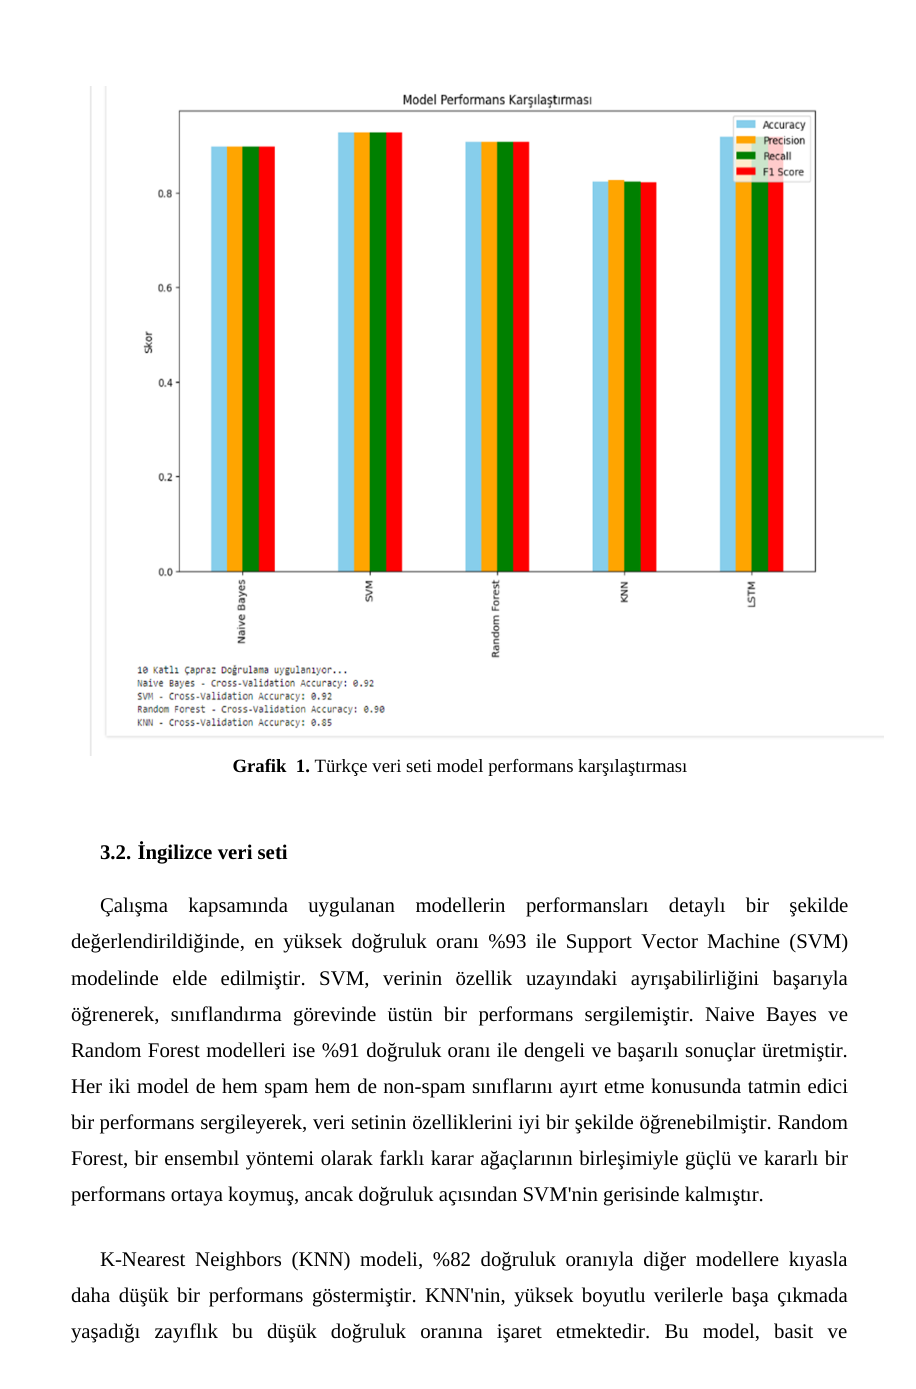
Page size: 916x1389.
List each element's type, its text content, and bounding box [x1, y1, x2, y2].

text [71, 1247, 849, 1343]
subtitle İngilizce veri seti [100, 840, 735, 864]
text Grafik 1. Türkçe veri seti model performans karşılaştırması [71, 756, 849, 777]
picture [70, 86, 884, 756]
text Çalışma kapsamında uygulanan modellerin performansları detaylı bir şekilde değerlendirildiğinde, en yüksek doğruluk oranı %93 ile Support Vector Machine (SVM) modelinde elde edilmiştir. SVM, verinin özellik uzayındaki ayrışabilirliğini başarıyla öğrenerek, sınıflandırma görevinde üstün bir performans sergilemiştir. Naive Bayes ve Random Forest modelleri ise %91 doğruluk oranı ile dengeli ve başarılı sonuçlar üretmiştir. Her iki model de hem spam hem de non-spam sınıflarını ayırt etme konusunda tatmin edici bir performans sergileyerek, veri setinin özelliklerini iyi bir şekilde öğrenebilmiştir. Random Forest, bir ensembıl yöntemi olarak farklı karar ağaçlarının birleşimiyle güçlü ve kararlı bir performans ortaya koymuş, ancak doğruluk açısından SVM'nin gerisinde kalmıştır. [71, 893, 849, 1206]
